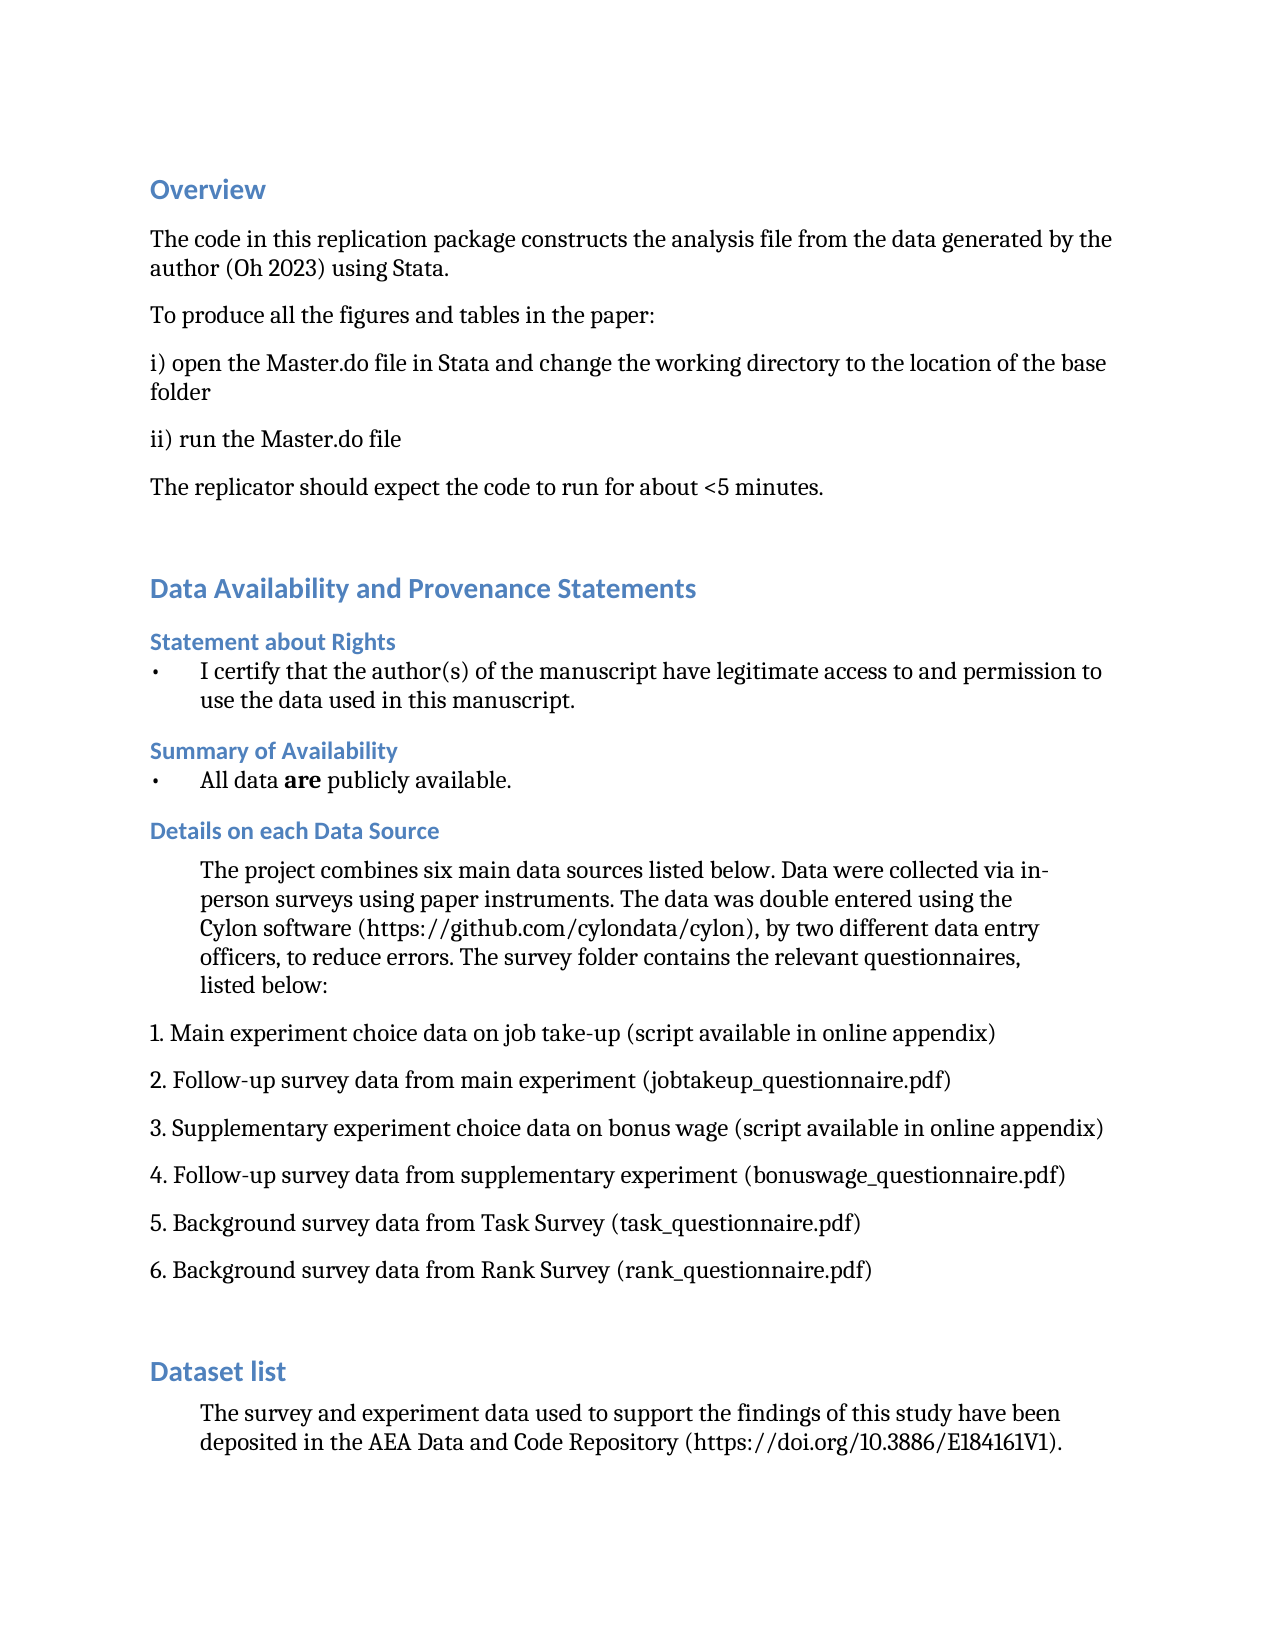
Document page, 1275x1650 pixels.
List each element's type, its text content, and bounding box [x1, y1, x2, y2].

subtitle Dataset list [150, 1353, 1125, 1389]
list I certify that the author(s) of the manuscript have legitimate access to and permission to use the data used in this manuscript. [150, 657, 1125, 714]
text 3. Supplementary experiment choice data on bonus wage (script available in online appendix) [150, 1114, 1125, 1142]
subtitle Overview [150, 171, 1125, 206]
text 5. Background survey data from Task Survey (task_questionnaire.pdf) [150, 1209, 1125, 1237]
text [200, 1399, 1075, 1457]
text 4. Follow-up survey data from supplementary experiment (bonuswage_questionnaire.pdf) [150, 1161, 1125, 1190]
subtitle Summary of Availability [150, 735, 1125, 766]
subtitle Data Availability and Provenance Statements [150, 570, 1125, 605]
subtitle Details on each Data Source [150, 815, 1125, 846]
list All data are publicly available. [150, 766, 1125, 794]
text The code in this replication package constructs the analysis file from the data generated by the author (Oh 2023) using Stata. [150, 225, 1125, 283]
text To produce all the figures and tables in the paper: [150, 301, 1125, 330]
text i) open the Master.do file in Stata and change the working directory to the location of the base folder [150, 349, 1125, 406]
subtitle Statement about Rights [150, 626, 1125, 657]
text ii) run the Master.do file [150, 425, 1125, 454]
text The replicator should expect the code to run for about <5 minutes. [150, 473, 1125, 501]
text 6. Background survey data from Rank Survey (rank_questionnaire.pdf) [150, 1256, 1125, 1285]
text The project combines six main data sources listed below. Data were collected via in-person surveys using paper instruments. The data was double entered using the Cylon software (https://github.com/cylondata/cylon), by two different data entry officers, to reduce errors. The survey folder contains the relevant questionnaires, listed below: [200, 856, 1075, 1000]
text 2. Follow-up survey data from main experiment (jobtakeup_questionnaire.pdf) [150, 1066, 1125, 1095]
text 1. Main experiment choice data on job take-up (script available in online appendix) [150, 1019, 1125, 1047]
